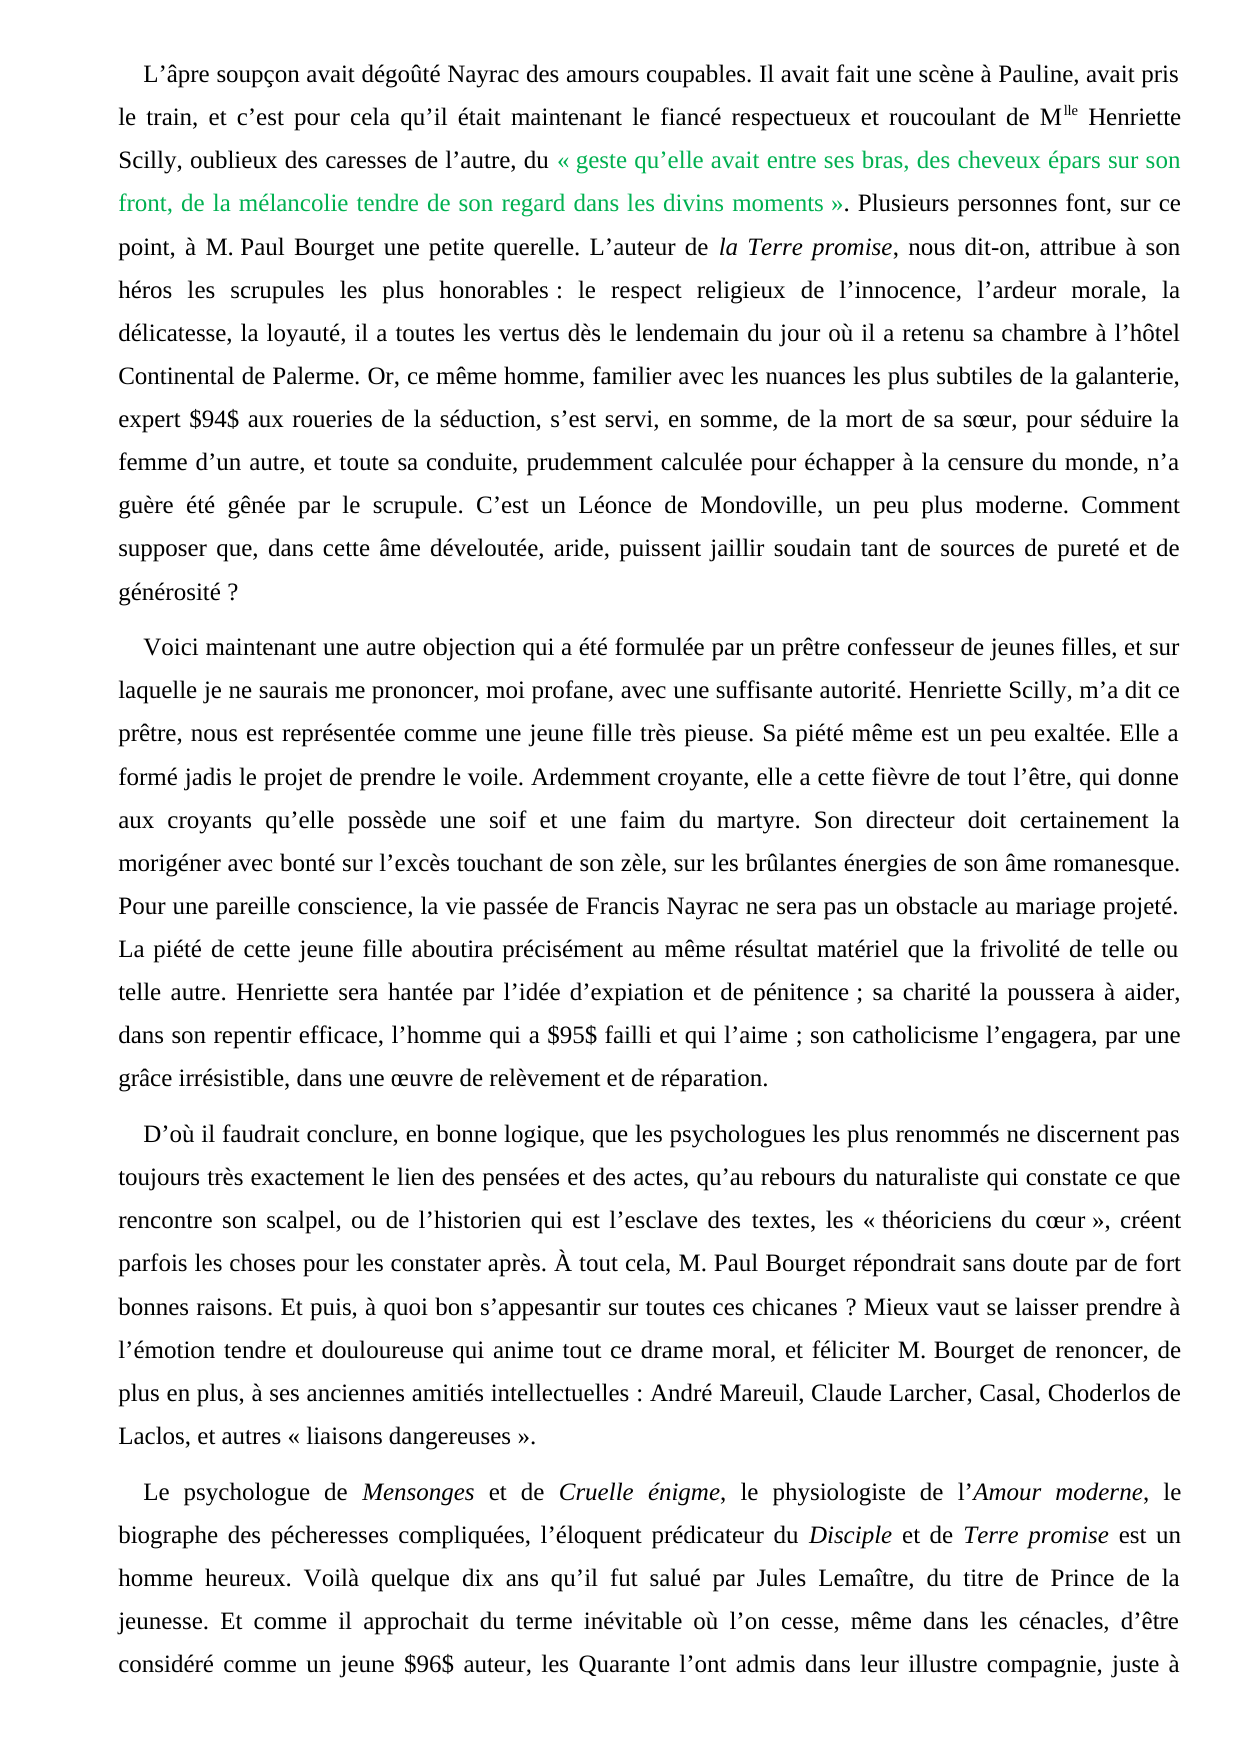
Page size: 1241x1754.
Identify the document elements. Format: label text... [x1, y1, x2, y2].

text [118, 1477, 1181, 1678]
text L’âpre soupçon avait dégoûté Nayrac des amours coupables. Il avait fait une scène à Pauline, avait pris le train, et c’est pour cela qu’il était maintenant le fiancé respectueux et roucoulant de Mlle Henriette Scilly, oublieux des caresses de l’autre, du « geste qu’elle avait entre ses bras, des cheveux épars sur son front, de la mélancolie tendre de son regard dans les divins moments ». Plusieurs personnes font, sur ce point, à M. Paul Bourget une petite querelle. L’auteur de la Terre promise, nous dit-on, attribue à son héros les scrupules les plus honorables : le respect religieux de l’innocence, l’ardeur morale, la délicatesse, la loyauté, il a toutes les vertus dès le lendemain du jour où il a retenu sa chambre à l’hôtel Continental de Palerme. Or, ce même homme, familier avec les nuances les plus subtiles de la galanterie, expert $94$ aux roueries de la séduction, s’est servi, en somme, de la mort de sa sœur, pour séduire la femme d’un autre, et toute sa conduite, prudemment calculée pour échapper à la censure du monde, n’a guère été gênée par le scrupule. C’est un Léonce de Mondoville, un peu plus moderne. Comment supposer que, dans cette âme déveloutée, aride, puissent jaillir soudain tant de sources de pureté et de générosité ? [118, 59, 1181, 605]
text D’où il faudrait conclure, en bonne logique, que les psychologues les plus renommés ne discernent pas toujours très exactement le lien des pensées et des actes, qu’au rebours du naturaliste qui constate ce que rencontre son scalpel, ou de l’historien qui est l’esclave des textes, les « théoriciens du cœur », créent parfois les choses pour les constater après. À tout cela, M. Paul Bourget répondrait sans doute par de fort bonnes raisons. Et puis, à quoi bon s’appesantir sur toutes ces chicanes ? Mieux vaut se laisser prendre à l’émotion tendre et douloureuse qui anime tout ce drame moral, et féliciter M. Bourget de renoncer, de plus en plus, à ses anciennes amitiés intellectuelles : André Mareuil, Claude Larcher, Casal, Choderlos de Laclos, et autres « liaisons dangereuses ». [118, 1119, 1181, 1450]
text Voici maintenant une autre objection qui a été formulée par un prêtre confesseur de jeunes filles, et sur laquelle je ne saurais me prononcer, moi profane, avec une suffisante autorité. Henriette Scilly, m’a dit ce prêtre, nous est représentée comme une jeune fille très pieuse. Sa piété même est un peu exaltée. Elle a formé jadis le projet de prendre le voile. Ardemment croyante, elle a cette fièvre de tout l’être, qui donne aux croyants qu’elle possède une soif et une faim du martyre. Son directeur doit certainement la morigéner avec bonté sur l’excès touchant de son zèle, sur les brûlantes énergies de son âme romanesque. Pour une pareille conscience, la vie passée de Francis Nayrac ne sera pas un obstacle au mariage projeté. La piété de cette jeune fille aboutira précisément au même résultat matériel que la frivolité de telle ou telle autre. Henriette sera hantée par l’idée d’expiation et de pénitence ; sa charité la poussera à aider, dans son repentir efficace, l’homme qui a $95$ failli et qui l’aime ; son catholicisme l’engagera, par une grâce irrésistible, dans une œuvre de relèvement et de réparation. [118, 632, 1181, 1092]
